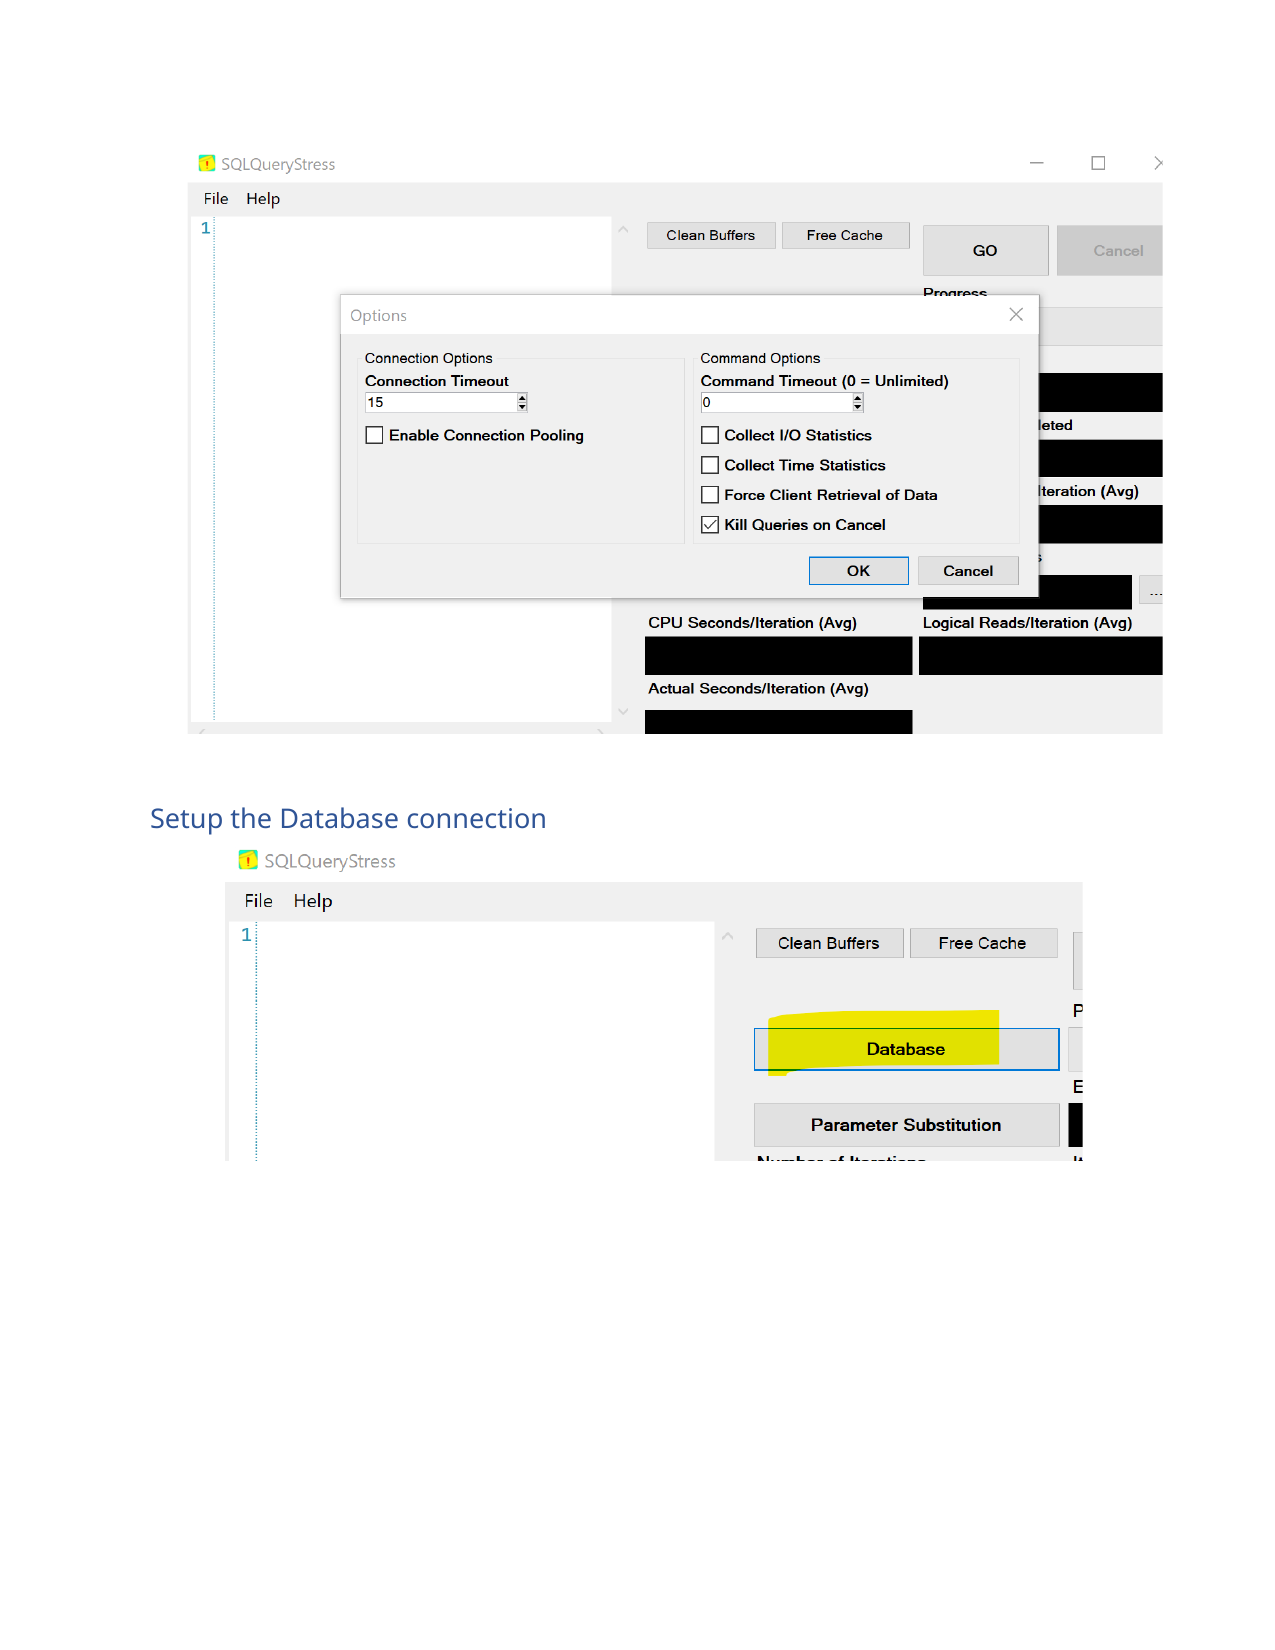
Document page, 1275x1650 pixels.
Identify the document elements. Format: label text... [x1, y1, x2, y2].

subtitle Setup the Database connection [150, 799, 1125, 836]
picture [187, 150, 1163, 734]
picture [225, 839, 1083, 1161]
